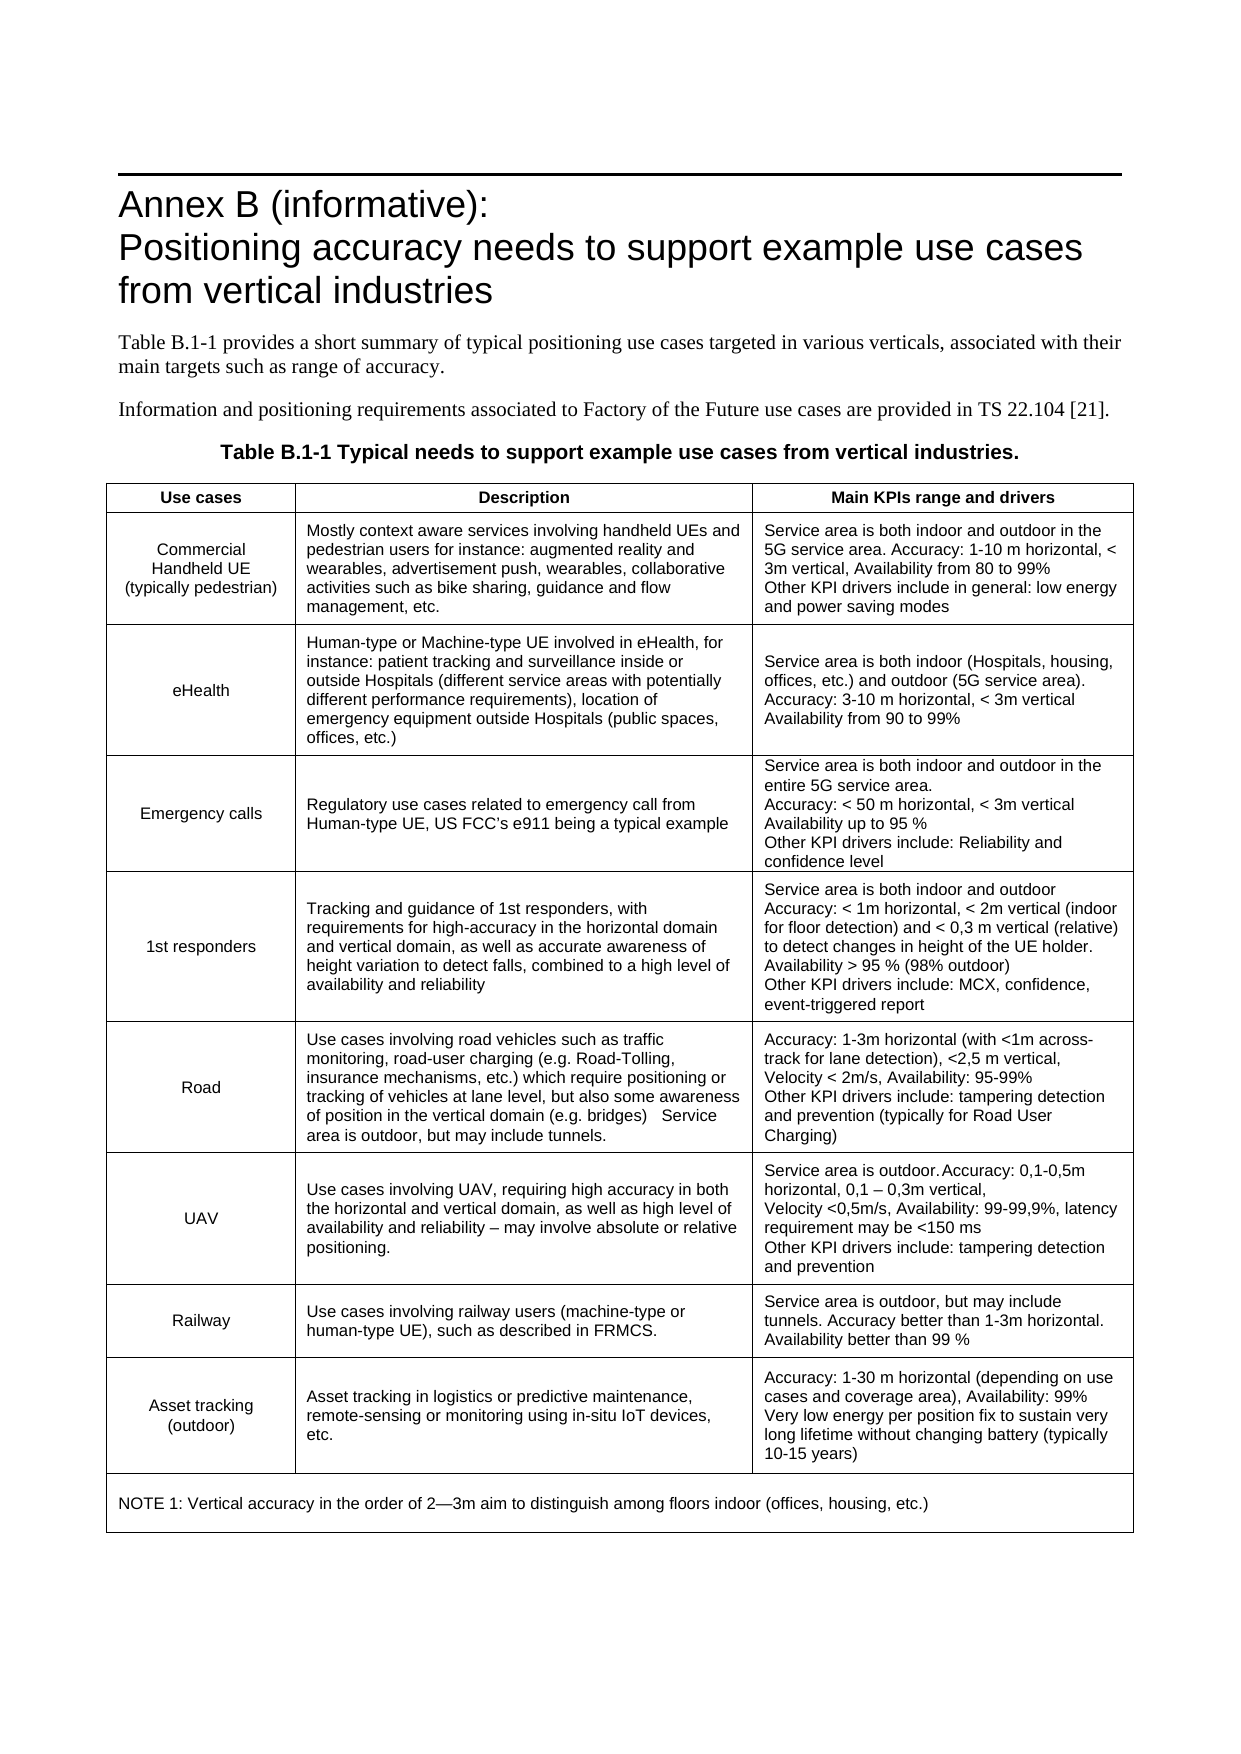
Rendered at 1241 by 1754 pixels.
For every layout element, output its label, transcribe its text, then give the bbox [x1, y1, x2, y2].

table_cell 1st responders [107, 872, 295, 1021]
table_cell Use cases involving railway users (machine-type or human-type UE), such as described in FRMCS. [296, 1285, 752, 1357]
table_cell eHealth [107, 625, 295, 755]
table_cell NOTE 1: Vertical accuracy in the order of 2—3m aim to distinguish among floors indoor (offices, housing, etc.) [107, 1474, 1133, 1532]
table_cell Use cases involving UAV, requiring high accuracy in both the horizontal and vertical domain, as well as high level of availability and reliability – may involve absolute or relative positioning. [296, 1153, 752, 1284]
table_cell Service area is outdoor, but may include tunnels. Accuracy better than 1-3m horizontal. Availability better than 99 % [753, 1285, 1133, 1357]
table_cell Tracking and guidance of 1st responders, with requirements for high-accuracy in the horizontal domain and vertical domain, as well as accurate awareness of height variation to detect falls, combined to a high level of availability and reliability [296, 872, 752, 1021]
table_cell Railway [107, 1285, 295, 1357]
table_cell Emergency calls [107, 756, 295, 871]
table_cell Commercial Handheld UE (typically pedestrian) [107, 513, 295, 624]
text Table B.1-1 Typical needs to support example use cases from vertical industries. [118, 440, 1122, 464]
table_header Use cases [107, 484, 295, 512]
subtitle Annex B (informative): Positioning accuracy needs to support example use cases from vertical industries [118, 176, 1122, 311]
table_cell Regulatory use cases related to emergency call from Human-type UE, US FCC’s e911 being a typical example [296, 756, 752, 871]
text Table B.1-1 provides a short summary of typical positioning use cases targeted in various verticals, associated with their main targets such as range of accuracy. [118, 330, 1122, 378]
table_cell Human-type or Machine-type UE involved in eHealth, for instance: patient tracking and surveillance inside or outside Hospitals (different service areas with potentially different performance requirements), location of emergency equipment outside Hospitals (public spaces, offices, etc.) [296, 625, 752, 755]
table_cell Road [107, 1022, 295, 1152]
table_cell UAV [107, 1153, 295, 1284]
table_cell Service area is outdoor. Accuracy: 0,1-0,5m horizontal, 0,1 – 0,3m vertical, Velocity <0,5m/s, Availability: 99-99,9%, latency requirement may be <150 ms Other KPI drivers include: tampering detection and prevention [753, 1153, 1133, 1284]
text Information and positioning requirements associated to Factory of the Future use cases are provided in TS 22.104 [21]. [118, 397, 1122, 421]
table_cell Service area is both indoor and outdoor in the entire 5G service area. Accuracy: < 50 m horizontal, < 3m vertical Availability up to 95 % Other KPI drivers include: Reliability and confidence level [753, 756, 1133, 871]
table_header Description [296, 484, 752, 512]
table_cell Accuracy: 1-30 m horizontal (depending on use cases and coverage area), Availability: 99% Very low energy per position fix to sustain very long lifetime without changing battery (typically 10-15 years) [753, 1358, 1133, 1473]
table_cell Asset tracking (outdoor) [107, 1358, 295, 1473]
table_cell Asset tracking in logistics or predictive maintenance, remote-sensing or monitoring using in-situ IoT devices, etc. [296, 1358, 752, 1473]
table_cell Use cases involving road vehicles such as traffic monitoring, road-user charging (e.g. Road-Tolling, insurance mechanisms, etc.) which require positioning or tracking of vehicles at lane level, but also some awareness of position in the vertical domain (e.g. bridges) Service area is outdoor, but may include tunnels. [296, 1022, 752, 1152]
table_header Main KPIs range and drivers [753, 484, 1133, 512]
table_cell Accuracy: 1-3m horizontal (with <1m across-track for lane detection), <2,5 m vertical, Velocity < 2m/s, Availability: 95-99% Other KPI drivers include: tampering detection and prevention (typically for Road User Charging) [753, 1022, 1133, 1152]
table_cell Mostly context aware services involving handheld UEs and pedestrian users for instance: augmented reality and wearables, advertisement push, wearables, collaborative activities such as bike sharing, guidance and flow management, etc. [296, 513, 752, 624]
table_cell Service area is both indoor and outdoor in the 5G service area. Accuracy: 1-10 m horizontal, < 3m vertical, Availability from 80 to 99% Other KPI drivers include in general: low energy and power saving modes [753, 513, 1133, 624]
table_cell Service area is both indoor and outdoor Accuracy: < 1m horizontal, < 2m vertical (indoor for floor detection) and < 0,3 m vertical (relative) to detect changes in height of the UE holder. Availability > 95 % (98% outdoor) Other KPI drivers include: MCX, confidence, event-triggered report [753, 872, 1133, 1021]
table_cell Service area is both indoor (Hospitals, housing, offices, etc.) and outdoor (5G service area). Accuracy: 3-10 m horizontal, < 3m vertical Availability from 90 to 99% [753, 625, 1133, 755]
